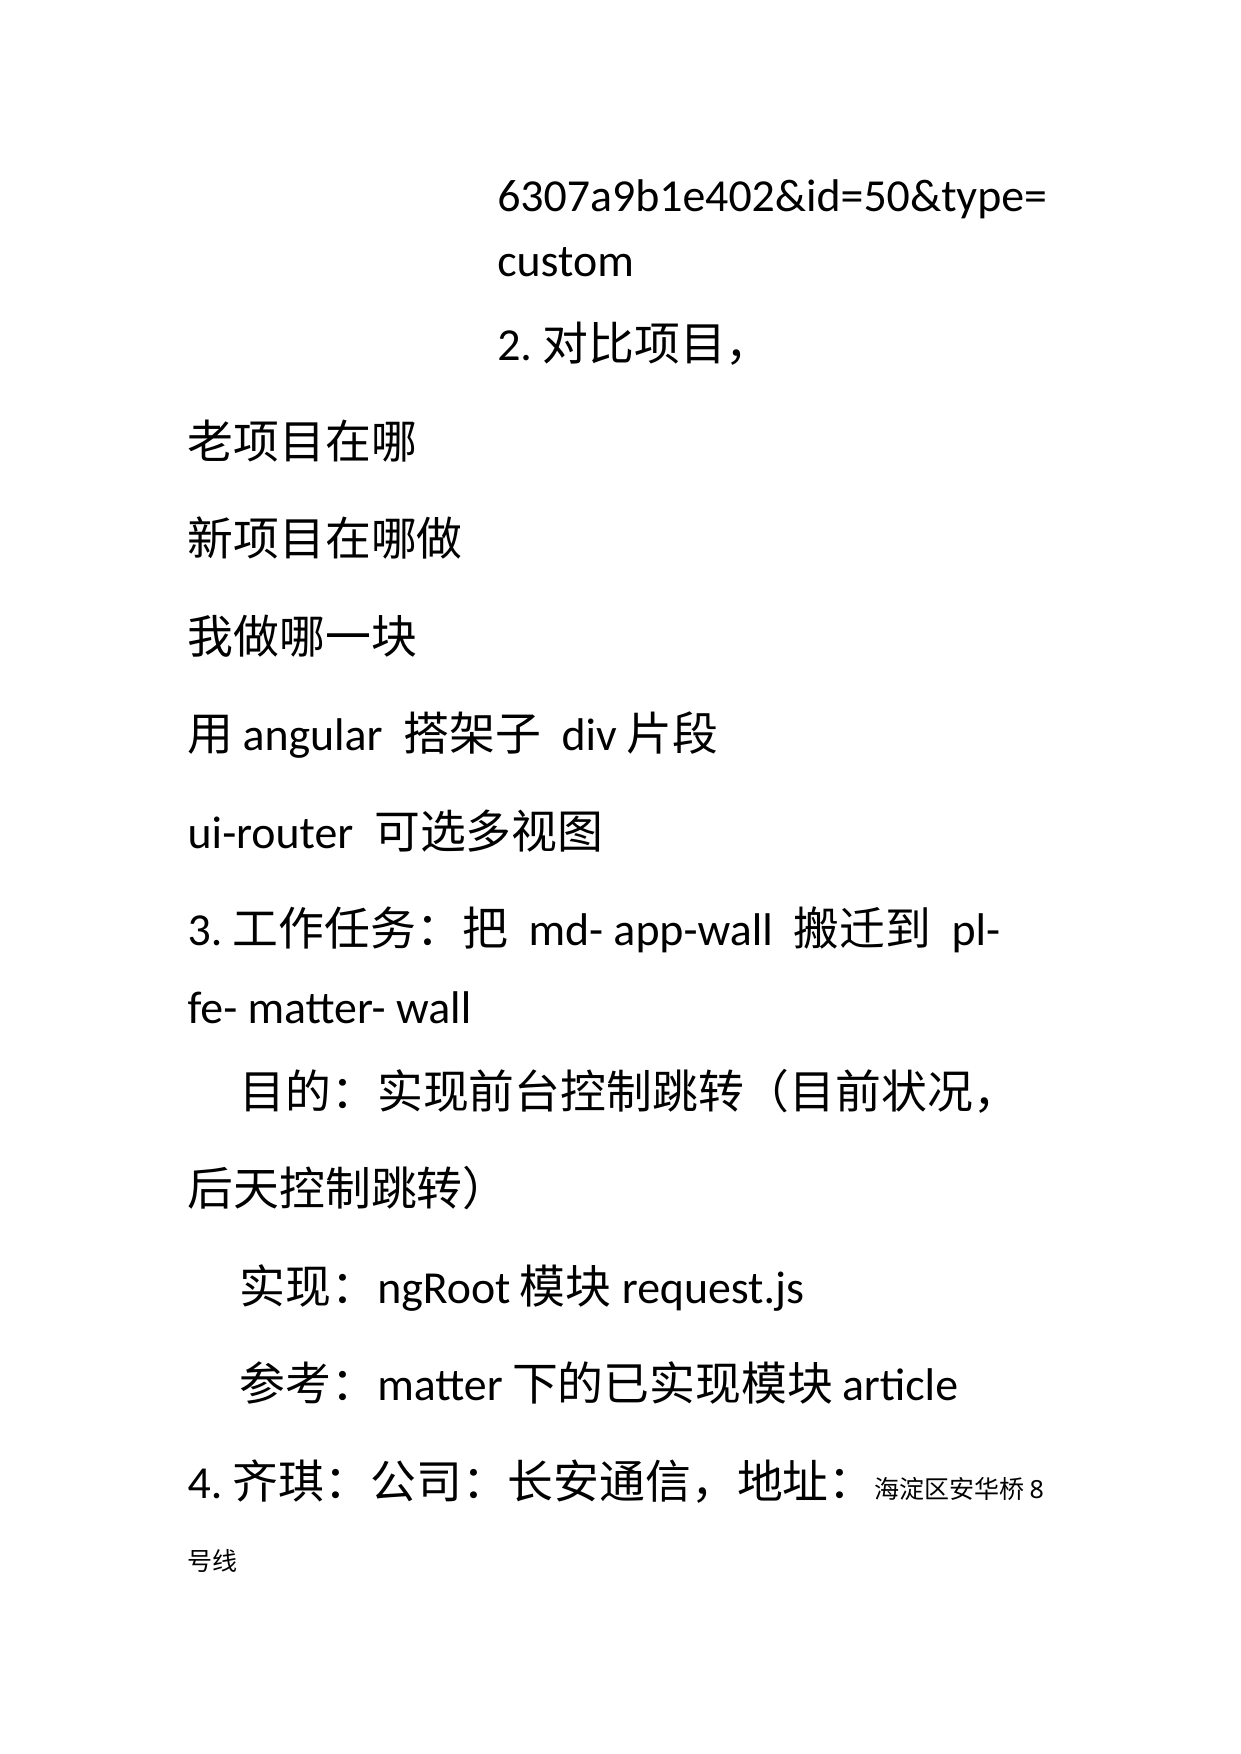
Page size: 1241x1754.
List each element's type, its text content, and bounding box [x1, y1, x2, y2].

text 新项目在哪做 [187, 487, 1053, 584]
text ui-router 可选多视图 [187, 779, 1053, 877]
text 参考：matter下的已实现模块article [187, 1332, 1053, 1429]
text 4. 齐琪：公司：长安通信，地址：海淀区安华桥8号线 [187, 1429, 1053, 1592]
text 用angular 搭架子 div片段 [187, 682, 1053, 779]
text 我做哪一块 [187, 584, 1053, 682]
text 3. 工作任务：把 md- app-wall 搬迁到 pl- fe- matter- wall [187, 877, 1053, 1039]
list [453, 162, 1053, 389]
text 目的：实现前台控制跳转（目前状况，后天控制跳转） [187, 1039, 1053, 1234]
text 老项目在哪 [187, 389, 1053, 487]
text 实现：ngRoot模块 request.js [187, 1234, 1053, 1332]
